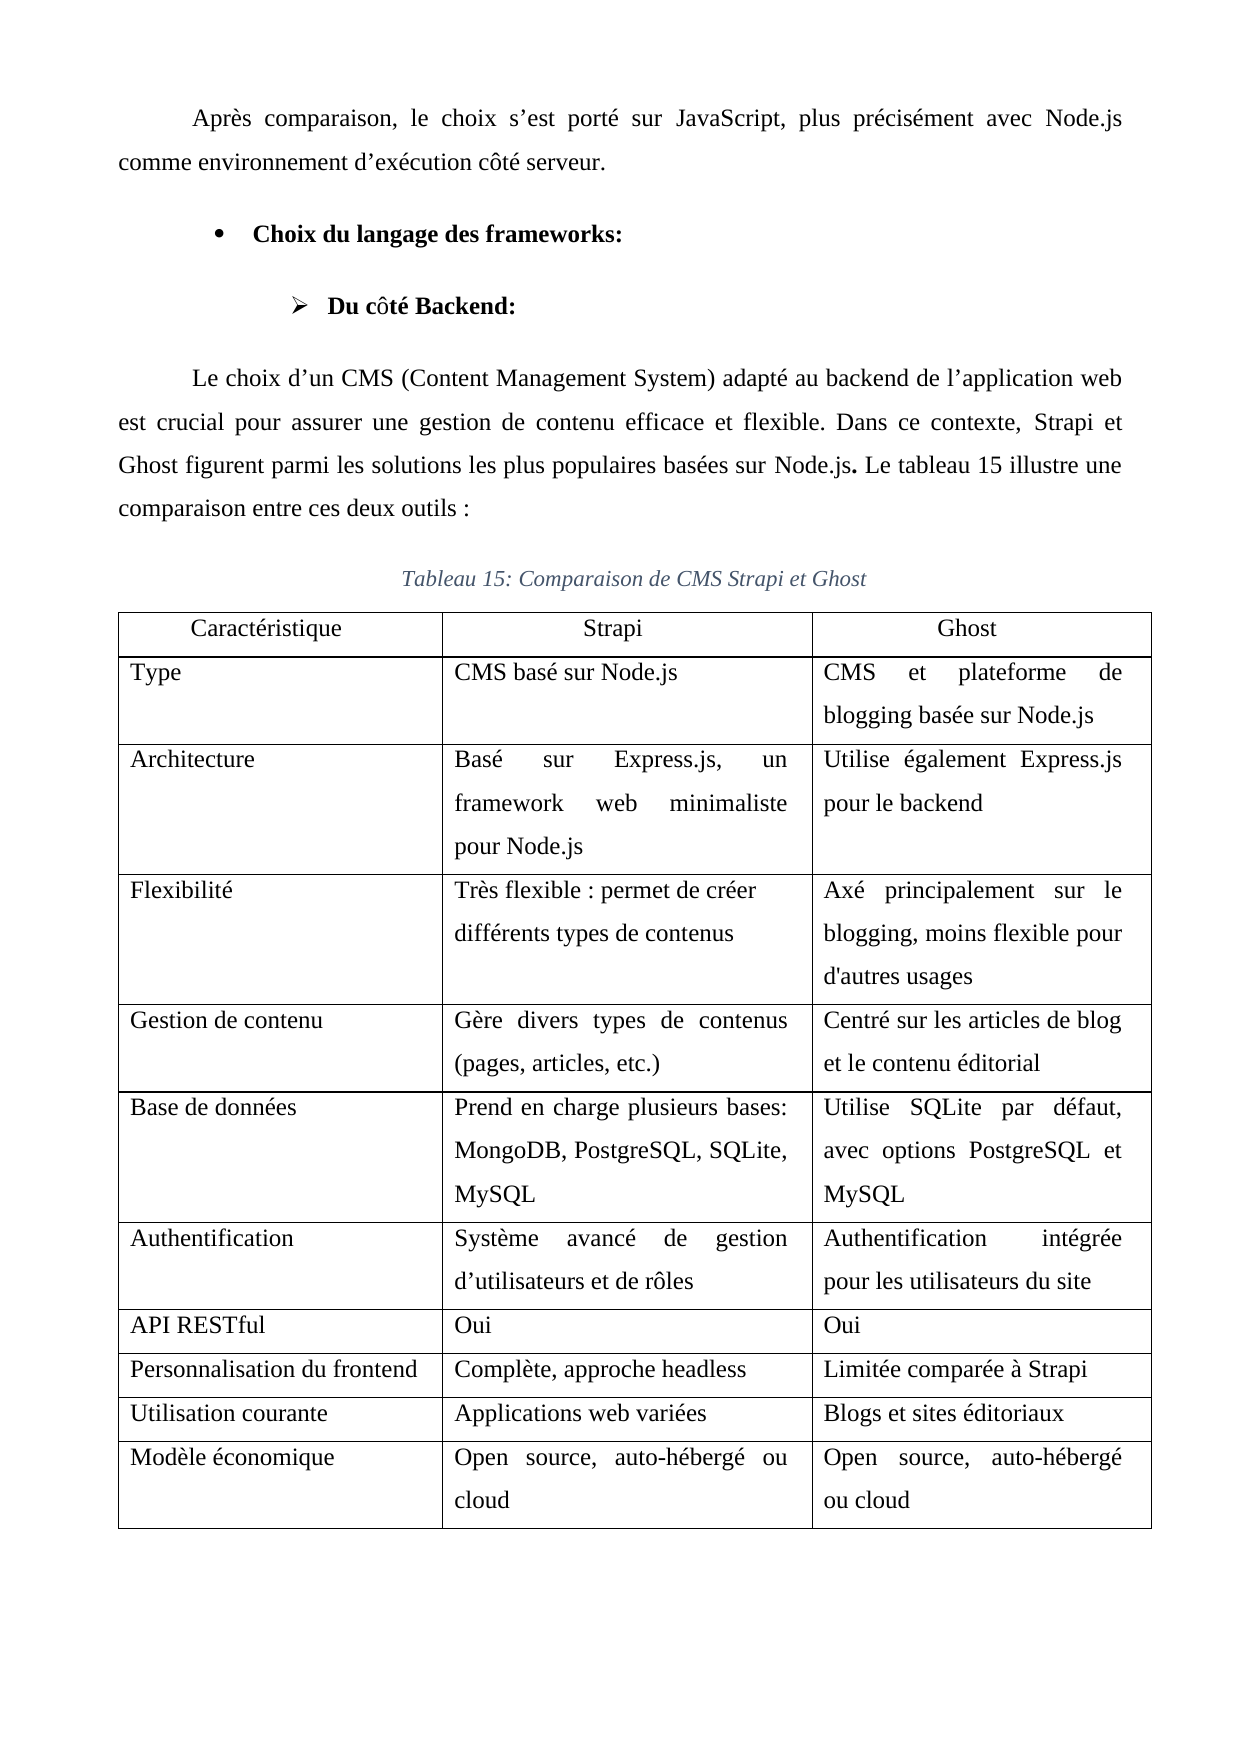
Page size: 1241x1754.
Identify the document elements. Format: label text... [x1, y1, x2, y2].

table_cell Modèle économique [119, 1442, 442, 1528]
table_cell Flexibilité [119, 875, 442, 1004]
table_cell Axé principalement sur le blogging, moins flexible pour d'autres usages [813, 875, 1151, 1004]
table_cell Gestion de contenu [119, 1005, 442, 1091]
table_cell Architecture [119, 745, 442, 874]
list Du côté Backend: [290, 291, 1122, 320]
table_header Caractéristique [119, 613, 442, 656]
text Le choix d’un CMS (Content Management System) adapté au backend de l’application web est crucial pour assurer une gestion de contenu efficace et flexible. Dans ce contexte, Strapi et Ghost figurent parmi les solutions les plus populaires basées sur Node.js. Le tableau 15 illustre une comparaison entre ces deux outils : [118, 363, 1122, 522]
table_cell Oui [813, 1310, 1151, 1353]
table_cell Gère divers types de contenus (pages, articles, etc.) [443, 1005, 812, 1091]
table_cell CMS et plateforme de blogging basée sur Node.js [813, 658, 1151, 743]
table_cell API RESTful [119, 1310, 442, 1353]
list Choix du langage des frameworks: [215, 219, 1122, 248]
table_cell Prend en charge plusieurs bases: MongoDB, PostgreSQL, SQLite, MySQL [443, 1093, 812, 1222]
table_cell Blogs et sites éditoriaux [813, 1398, 1151, 1441]
table_cell Applications web variées [443, 1398, 812, 1441]
table_cell Open source, auto-hébergé ou cloud [813, 1442, 1151, 1528]
table_cell Oui [443, 1310, 812, 1353]
table_cell CMS basé sur Node.js [443, 658, 812, 743]
table_cell Complète, approche headless [443, 1354, 812, 1397]
table_cell Type [119, 658, 442, 743]
table_cell Authentification [119, 1223, 442, 1309]
table_cell Utilisation courante [119, 1398, 442, 1441]
text Tableau 15: Comparaison de CMS Strapi et Ghost [118, 565, 1152, 591]
table_cell Utilise également Express.js pour le backend [813, 745, 1151, 874]
table_cell Système avancé de gestion d’utilisateurs et de rôles [443, 1223, 812, 1309]
text Après comparaison, le choix s’est porté sur JavaScript, plus précisément avec Node.js comme environnement d’exécution côté serveur. [118, 103, 1122, 175]
table_cell Personnalisation du frontend [119, 1354, 442, 1397]
table_cell Authentification intégrée pour les utilisateurs du site [813, 1223, 1151, 1309]
table_cell Basé sur Express.js, un framework web minimaliste pour Node.js [443, 745, 812, 874]
table_header Ghost [813, 613, 1151, 656]
table_cell Centré sur les articles de blog et le contenu éditorial [813, 1005, 1151, 1091]
table_cell Limitée comparée à Strapi [813, 1354, 1151, 1397]
table_cell Base de données [119, 1093, 442, 1222]
table_cell Très flexible : permet de créer différents types de contenus [443, 875, 812, 1004]
table_cell Utilise SQLite par défaut, avec options PostgreSQL et MySQL [813, 1093, 1151, 1222]
table_header Strapi [443, 613, 812, 656]
table_cell Open source, auto-hébergé ou cloud [443, 1442, 812, 1528]
